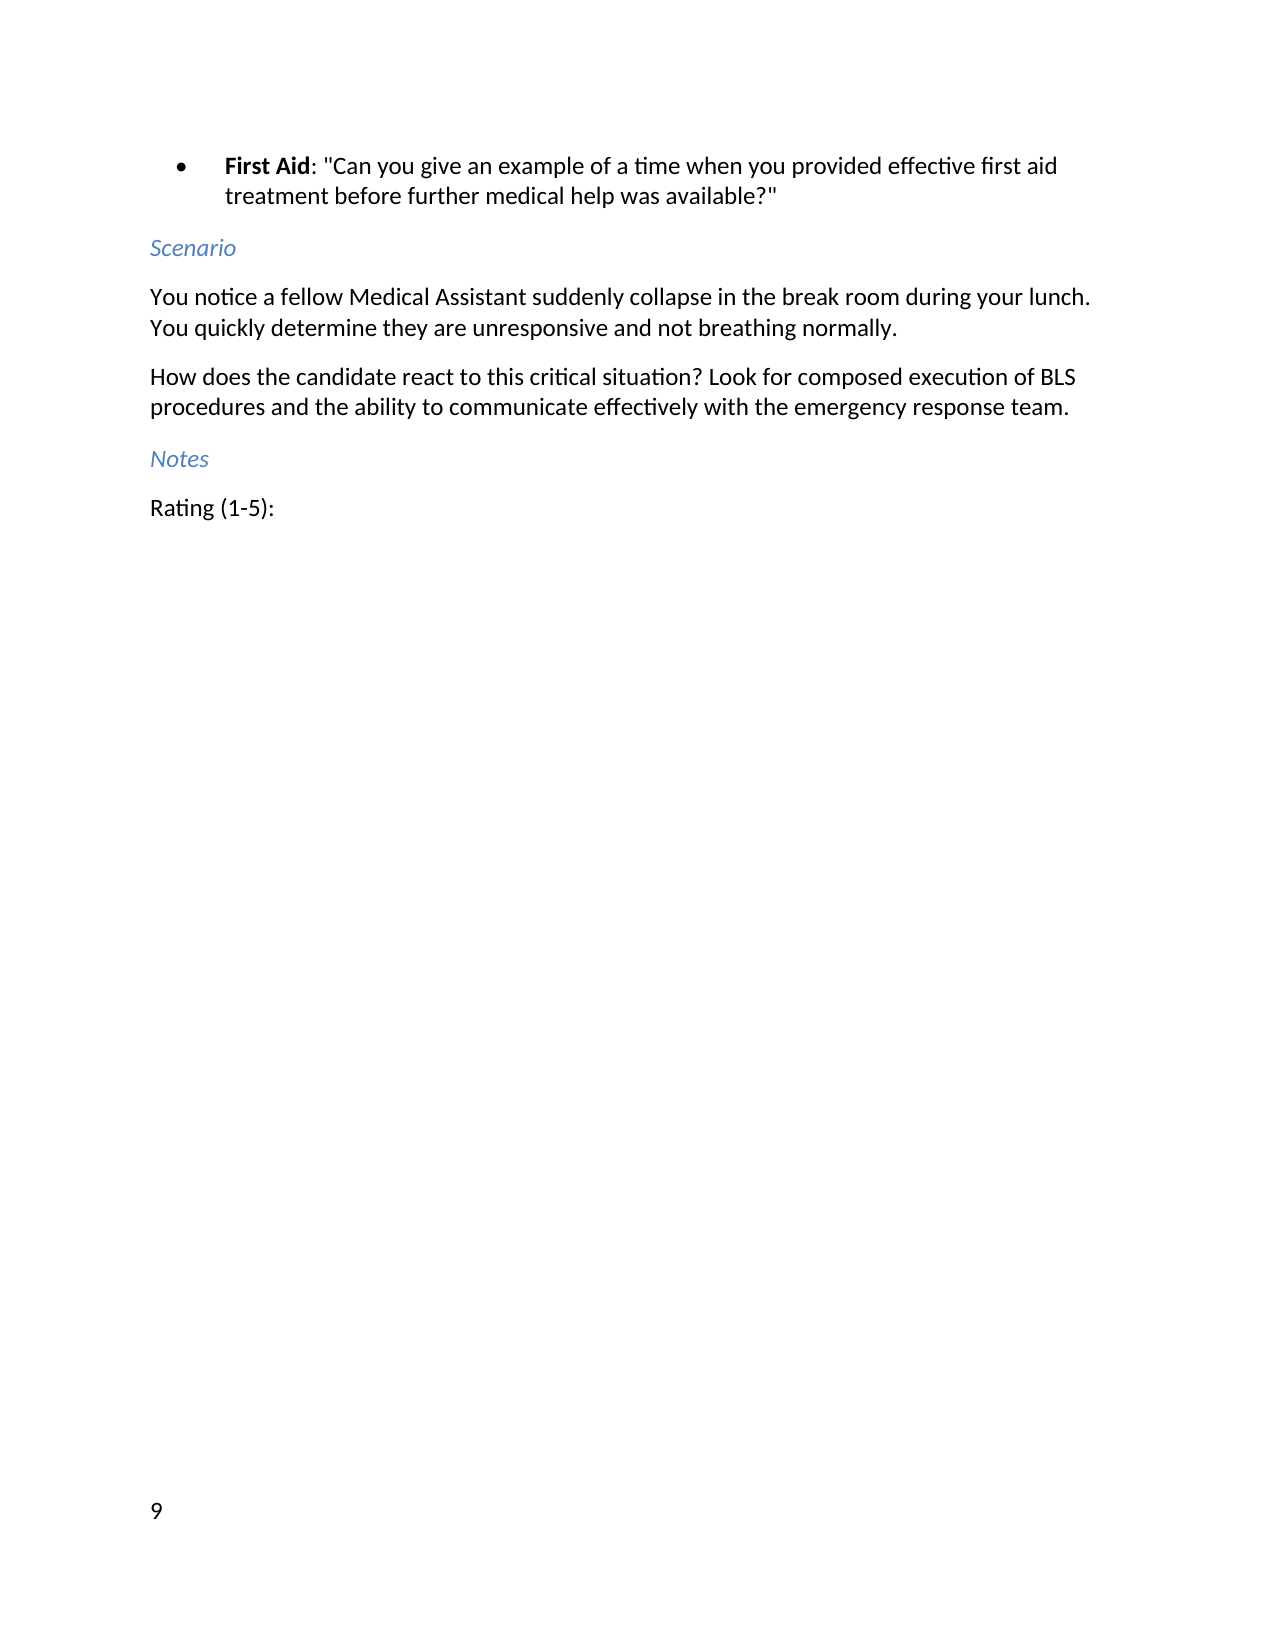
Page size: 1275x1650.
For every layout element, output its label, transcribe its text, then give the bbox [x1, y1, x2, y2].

subtitle Scenario [150, 232, 1125, 262]
text You notice a fellow Medical Assistant suddenly collapse in the break room during your lunch. You quickly determine they are unresponsive and not breathing normally. [150, 281, 1125, 342]
text How does the candidate react to this critical situation? Look for composed execution of BLS procedures and the ability to communicate effectively with the emergency response team. [150, 361, 1125, 422]
subtitle Notes [150, 443, 1125, 473]
list First Aid: "Can you give an example of a time when you provided effective first aid treatment before further medical help was available?" [175, 150, 1125, 211]
text Rating (1-5): [150, 492, 1125, 523]
